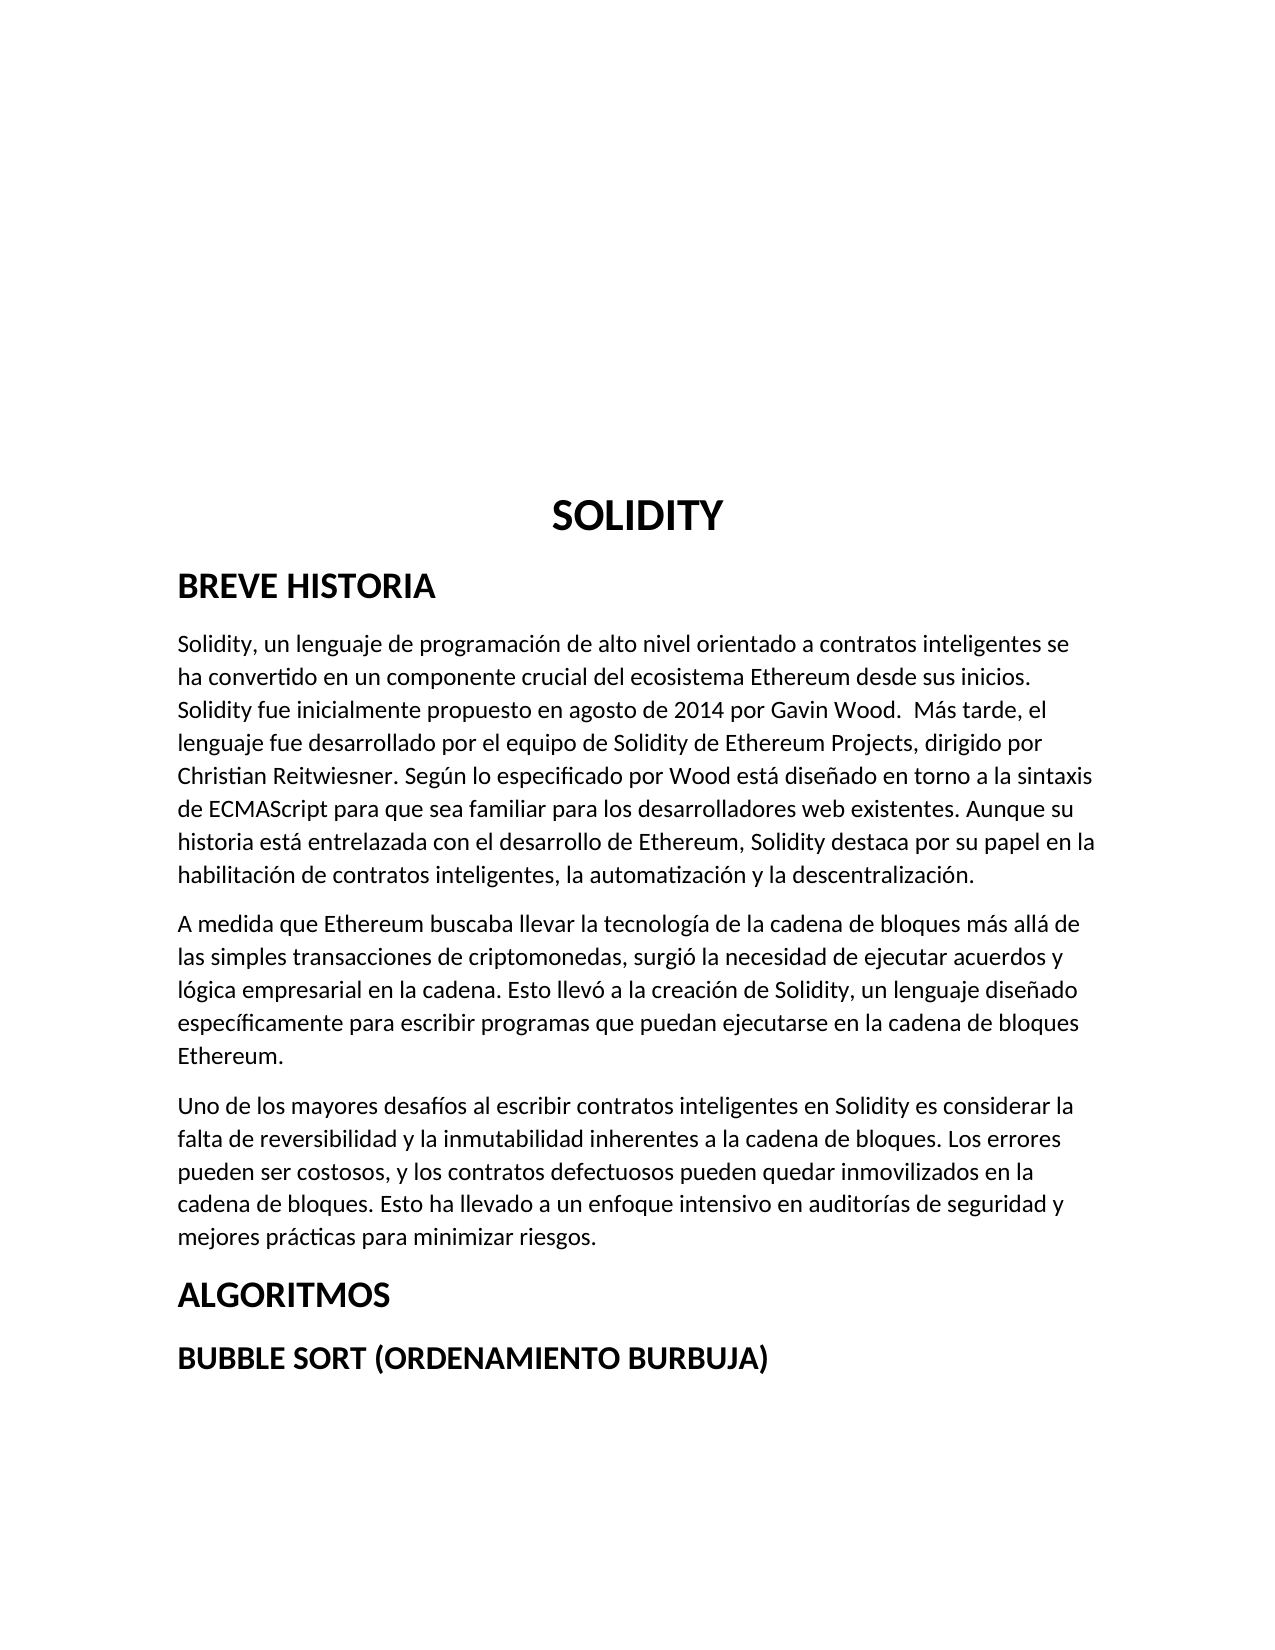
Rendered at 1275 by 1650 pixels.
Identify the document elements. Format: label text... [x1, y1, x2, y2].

text BUBBLE SORT (ORDENAMIENTO BURBUJA) [177, 1337, 1098, 1378]
text BREVE HISTORIA [177, 562, 1098, 608]
text ALGORITMOS [177, 1271, 1098, 1317]
text Solidity, un lenguaje de programación de alto nivel orientado a contratos inteligentes se ha convertido en un componente crucial del ecosistema Ethereum desde sus inicios. Solidity fue inicialmente propuesto en agosto de 2014 por Gavin Wood. Más tarde, el lenguaje fue desarrollado por el equipo de Solidity de Ethereum Projects, dirigido por Christian Reitwiesner. Según lo especificado por Wood está diseñado en torno a la sintaxis de ECMAScript para que sea familiar para los desarrolladores web existentes. Aunque su historia está entrelazada con el desarrollo de Ethereum, Solidity destaca por su papel en la habilitación de contratos inteligentes, la automatización y la descentralización. [177, 629, 1098, 889]
text Uno de los mayores desafíos al escribir contratos inteligentes en Solidity es considerar la falta de reversibilidad y la inmutabilidad inherentes a la cadena de bloques. Los errores pueden ser costosos, y los contratos defectuosos pueden quedar inmovilizados en la cadena de bloques. Esto ha llevado a un enfoque intensivo en auditorías de seguridad y mejores prácticas para minimizar riesgos. [177, 1090, 1098, 1252]
text A medida que Ethereum buscaba llevar la tecnología de la cadena de bloques más allá de las simples transacciones de criptomonedas, surgió la necesidad de ejecutar acuerdos y lógica empresarial en la cadena. Esto llevó a la creación de Solidity, un lenguaje diseñado específicamente para escribir programas que puedan ejecutarse en la cadena de bloques Ethereum. [177, 909, 1098, 1071]
text SOLIDITY [177, 486, 1098, 541]
